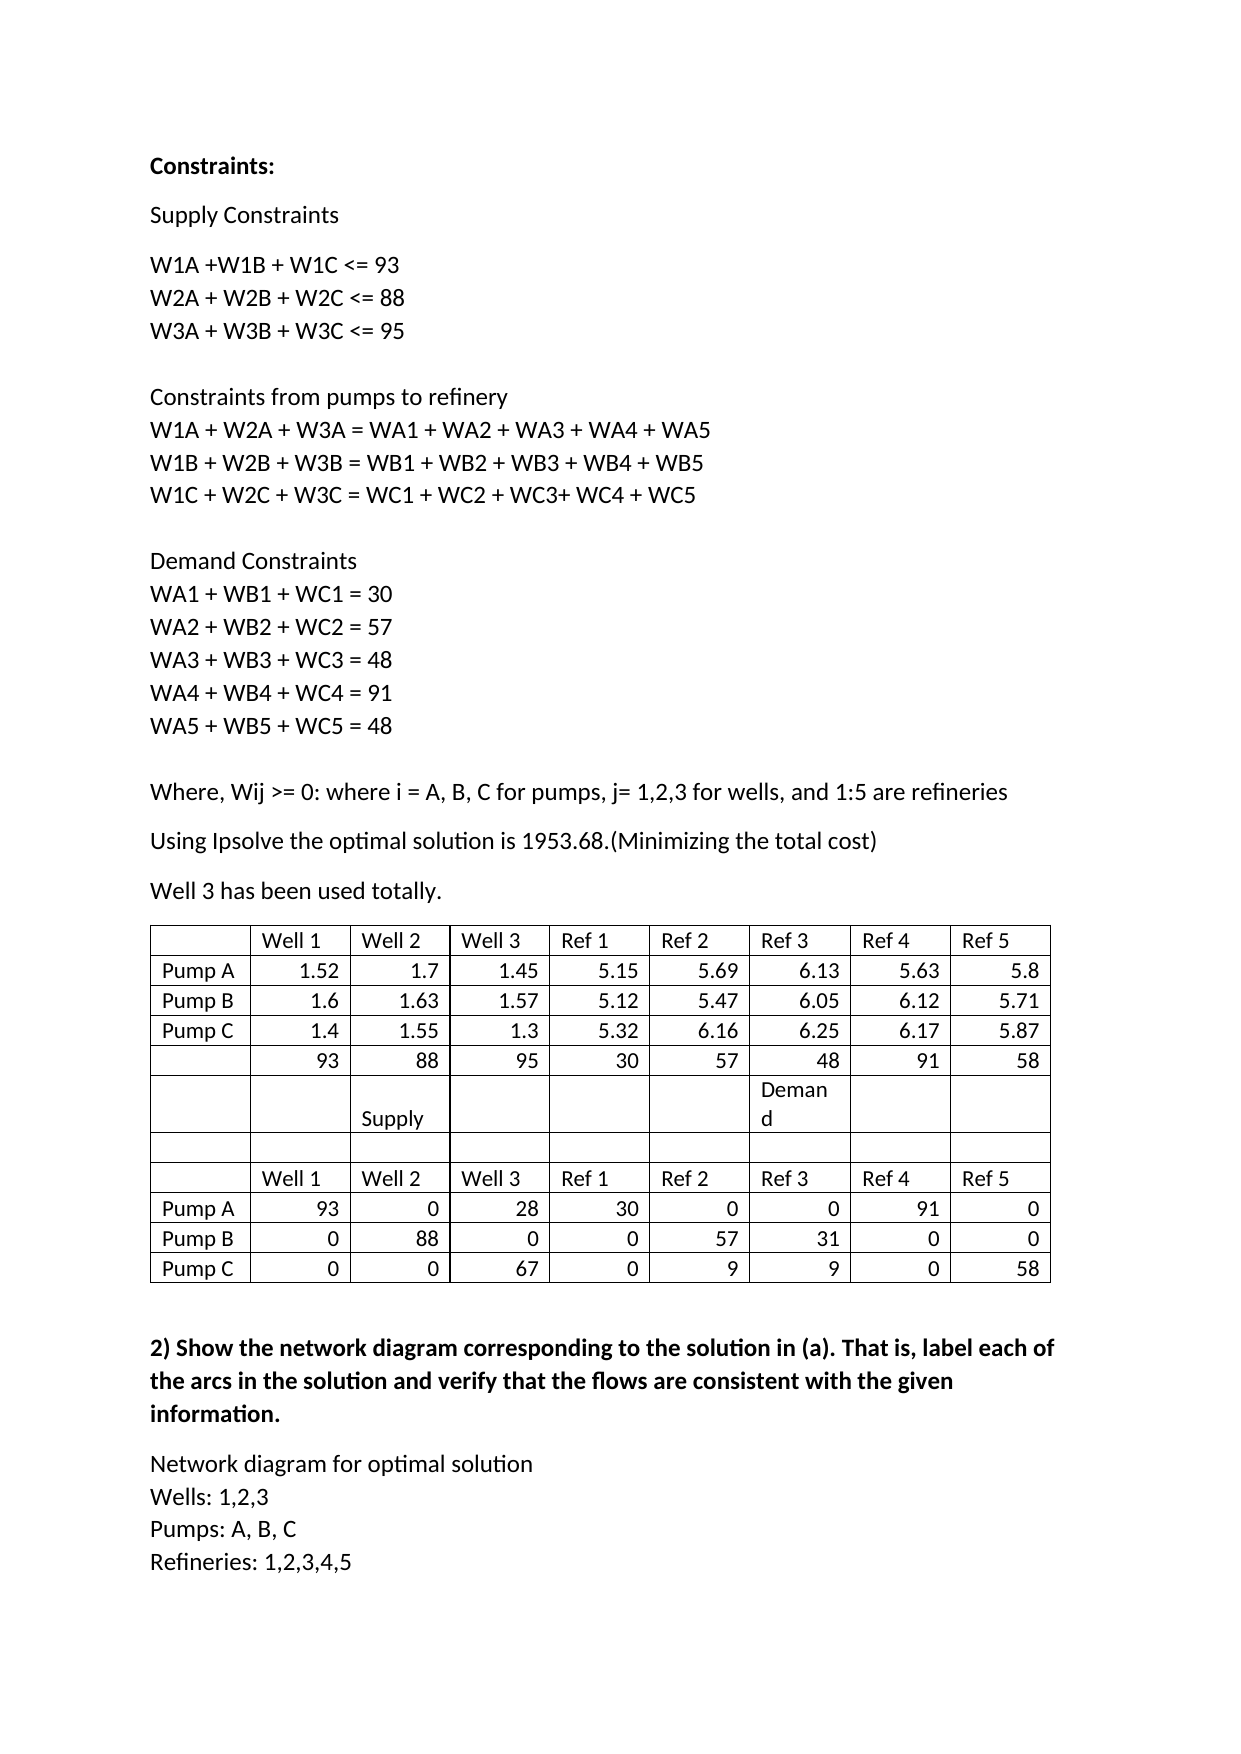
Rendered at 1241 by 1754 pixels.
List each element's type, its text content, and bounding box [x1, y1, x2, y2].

table_cell [251, 1076, 350, 1132]
table_cell Pump B [151, 986, 250, 1014]
text Supply Constraints [150, 199, 1090, 230]
text Refineries: 1,2,3,4,5 [150, 1546, 1090, 1577]
table_cell 1.45 [451, 956, 549, 984]
table_cell 0 [750, 1193, 850, 1222]
table_cell Pump A [151, 1193, 250, 1222]
text W2A + W2B + W2C <= 88 [150, 282, 1090, 313]
table_cell Pump B [151, 1223, 250, 1252]
table_cell 1.57 [451, 986, 549, 1014]
table_cell 1.52 [251, 956, 350, 984]
text W1B + W2B + W3B = WB1 + WB2 + WB3 + WB4 + WB5 [150, 447, 1090, 477]
table_cell 0 [251, 1253, 350, 1282]
table_header Ref 5 [951, 926, 1050, 954]
table_cell Well 3 [451, 1163, 549, 1192]
table_header Ref 4 [851, 926, 950, 954]
text W1A +W1B + W1C <= 93 [150, 249, 1090, 280]
table_cell 1.6 [251, 986, 350, 1014]
text Wells: 1,2,3 [150, 1481, 1090, 1511]
table_cell 31 [750, 1223, 850, 1252]
text Where, Wij >= 0: where i = A, B, C for pumps, j= 1,2,3 for wells, and 1:5 are refineries [150, 776, 1090, 806]
table_cell [951, 1076, 1050, 1132]
table_cell 58 [951, 1046, 1050, 1074]
table_cell 57 [650, 1223, 749, 1252]
text WA2 + WB2 + WC2 = 57 [150, 611, 1090, 642]
text Constraints from pumps to refinery [150, 381, 1090, 411]
table_header Ref 3 [750, 926, 850, 954]
table_cell 0 [650, 1193, 749, 1222]
table_header [151, 926, 250, 954]
table_cell 0 [851, 1223, 950, 1252]
text WA5 + WB5 + WC5 = 48 [150, 710, 1090, 741]
table_cell 0 [550, 1253, 649, 1282]
table_cell 0 [851, 1253, 950, 1282]
text Well 3 has been used totally. [150, 875, 1090, 906]
table_cell [650, 1076, 749, 1132]
table_cell Ref 2 [650, 1163, 749, 1192]
table_cell 0 [351, 1253, 449, 1282]
table_cell 93 [251, 1193, 350, 1222]
table_cell 5.32 [550, 1016, 649, 1044]
table_header Ref 1 [550, 926, 649, 954]
text Network diagram for optimal solution [150, 1448, 1090, 1478]
text 2) Show the network diagram corresponding to the solution in (a). That is, label each of the arcs in the solution and verify that the flows are consistent with the given information. [150, 1332, 1090, 1429]
text W1A + W2A + W3A = WA1 + WA2 + WA3 + WA4 + WA5 [150, 414, 1090, 444]
table_cell 28 [451, 1193, 549, 1222]
table_cell Pump A [151, 956, 250, 984]
table_cell 67 [451, 1253, 549, 1282]
table_cell Ref 1 [550, 1163, 649, 1192]
table_cell Well 2 [351, 1163, 449, 1192]
table_cell 0 [251, 1223, 350, 1252]
table_cell [151, 1163, 250, 1192]
table_cell 91 [851, 1193, 950, 1222]
table_cell 30 [550, 1046, 649, 1074]
table_cell 95 [451, 1046, 549, 1074]
table_cell [851, 1076, 950, 1132]
text Constraints: [150, 150, 1090, 181]
text WA1 + WB1 + WC1 = 30 [150, 578, 1090, 609]
table_cell Pump C [151, 1016, 250, 1044]
table_cell Ref 5 [951, 1163, 1050, 1192]
table_cell [451, 1076, 549, 1132]
table_cell 88 [351, 1046, 449, 1074]
table_cell 0 [351, 1193, 449, 1222]
table_cell 6.25 [750, 1016, 850, 1044]
table_cell 6.12 [851, 986, 950, 1014]
table_cell 6.05 [750, 986, 850, 1014]
text WA3 + WB3 + WC3 = 48 [150, 644, 1090, 675]
text W3A + W3B + W3C <= 95 [150, 315, 1090, 346]
text WA4 + WB4 + WC4 = 91 [150, 677, 1090, 708]
table_cell 5.8 [951, 956, 1050, 984]
table_cell 1.7 [351, 956, 449, 984]
table_cell 5.63 [851, 956, 950, 984]
table_cell 6.17 [851, 1016, 950, 1044]
text Using Ipsolve the optimal solution is 1953.68.(Minimizing the total cost) [150, 825, 1090, 856]
table_cell 5.12 [550, 986, 649, 1014]
text Demand Constraints [150, 545, 1090, 576]
table_cell 9 [750, 1253, 850, 1282]
table_cell 1.3 [451, 1016, 549, 1044]
table_cell 5.69 [650, 956, 749, 984]
table_cell [251, 1133, 350, 1162]
text W1C + W2C + W3C = WC1 + WC2 + WC3+ WC4 + WC5 [150, 479, 1090, 510]
table_cell 1.4 [251, 1016, 350, 1044]
table_cell 93 [251, 1046, 350, 1074]
table_cell [851, 1133, 950, 1162]
table_cell [351, 1133, 449, 1162]
text Pumps: A, B, C [150, 1513, 1090, 1544]
table_cell Ref 3 [750, 1163, 850, 1192]
table_cell 30 [550, 1193, 649, 1222]
table_cell 57 [650, 1046, 749, 1074]
table_cell 5.71 [951, 986, 1050, 1014]
table_cell [151, 1046, 250, 1074]
table_cell [151, 1133, 250, 1162]
table_header Well 1 [251, 926, 350, 954]
table_cell [451, 1133, 549, 1162]
table_cell 0 [550, 1223, 649, 1252]
table_cell 9 [650, 1253, 749, 1282]
table_cell 5.87 [951, 1016, 1050, 1044]
table_cell 58 [951, 1253, 1050, 1282]
table_header Well 2 [351, 926, 449, 954]
table_cell Pump C [151, 1253, 250, 1282]
table_cell 5.15 [550, 956, 649, 984]
table_cell 91 [851, 1046, 950, 1074]
table_cell Demand [750, 1076, 850, 1132]
table_cell [750, 1133, 850, 1162]
table_cell [650, 1133, 749, 1162]
table_cell [951, 1133, 1050, 1162]
table_cell Ref 4 [851, 1163, 950, 1192]
table_cell 1.55 [351, 1016, 449, 1044]
table_cell [151, 1076, 250, 1132]
table_cell 0 [951, 1223, 1050, 1252]
table_cell Supply [351, 1076, 449, 1132]
table_cell 48 [750, 1046, 850, 1074]
table_header Ref 2 [650, 926, 749, 954]
table_cell [550, 1076, 649, 1132]
table_cell Well 1 [251, 1163, 350, 1192]
table_cell 6.16 [650, 1016, 749, 1044]
table_cell 1.63 [351, 986, 449, 1014]
table_cell 5.47 [650, 986, 749, 1014]
table_cell [550, 1133, 649, 1162]
table_cell 88 [351, 1223, 449, 1252]
table_cell 6.13 [750, 956, 850, 984]
table_cell 0 [951, 1193, 1050, 1222]
table_header Well 3 [451, 926, 549, 954]
table_cell 0 [451, 1223, 549, 1252]
